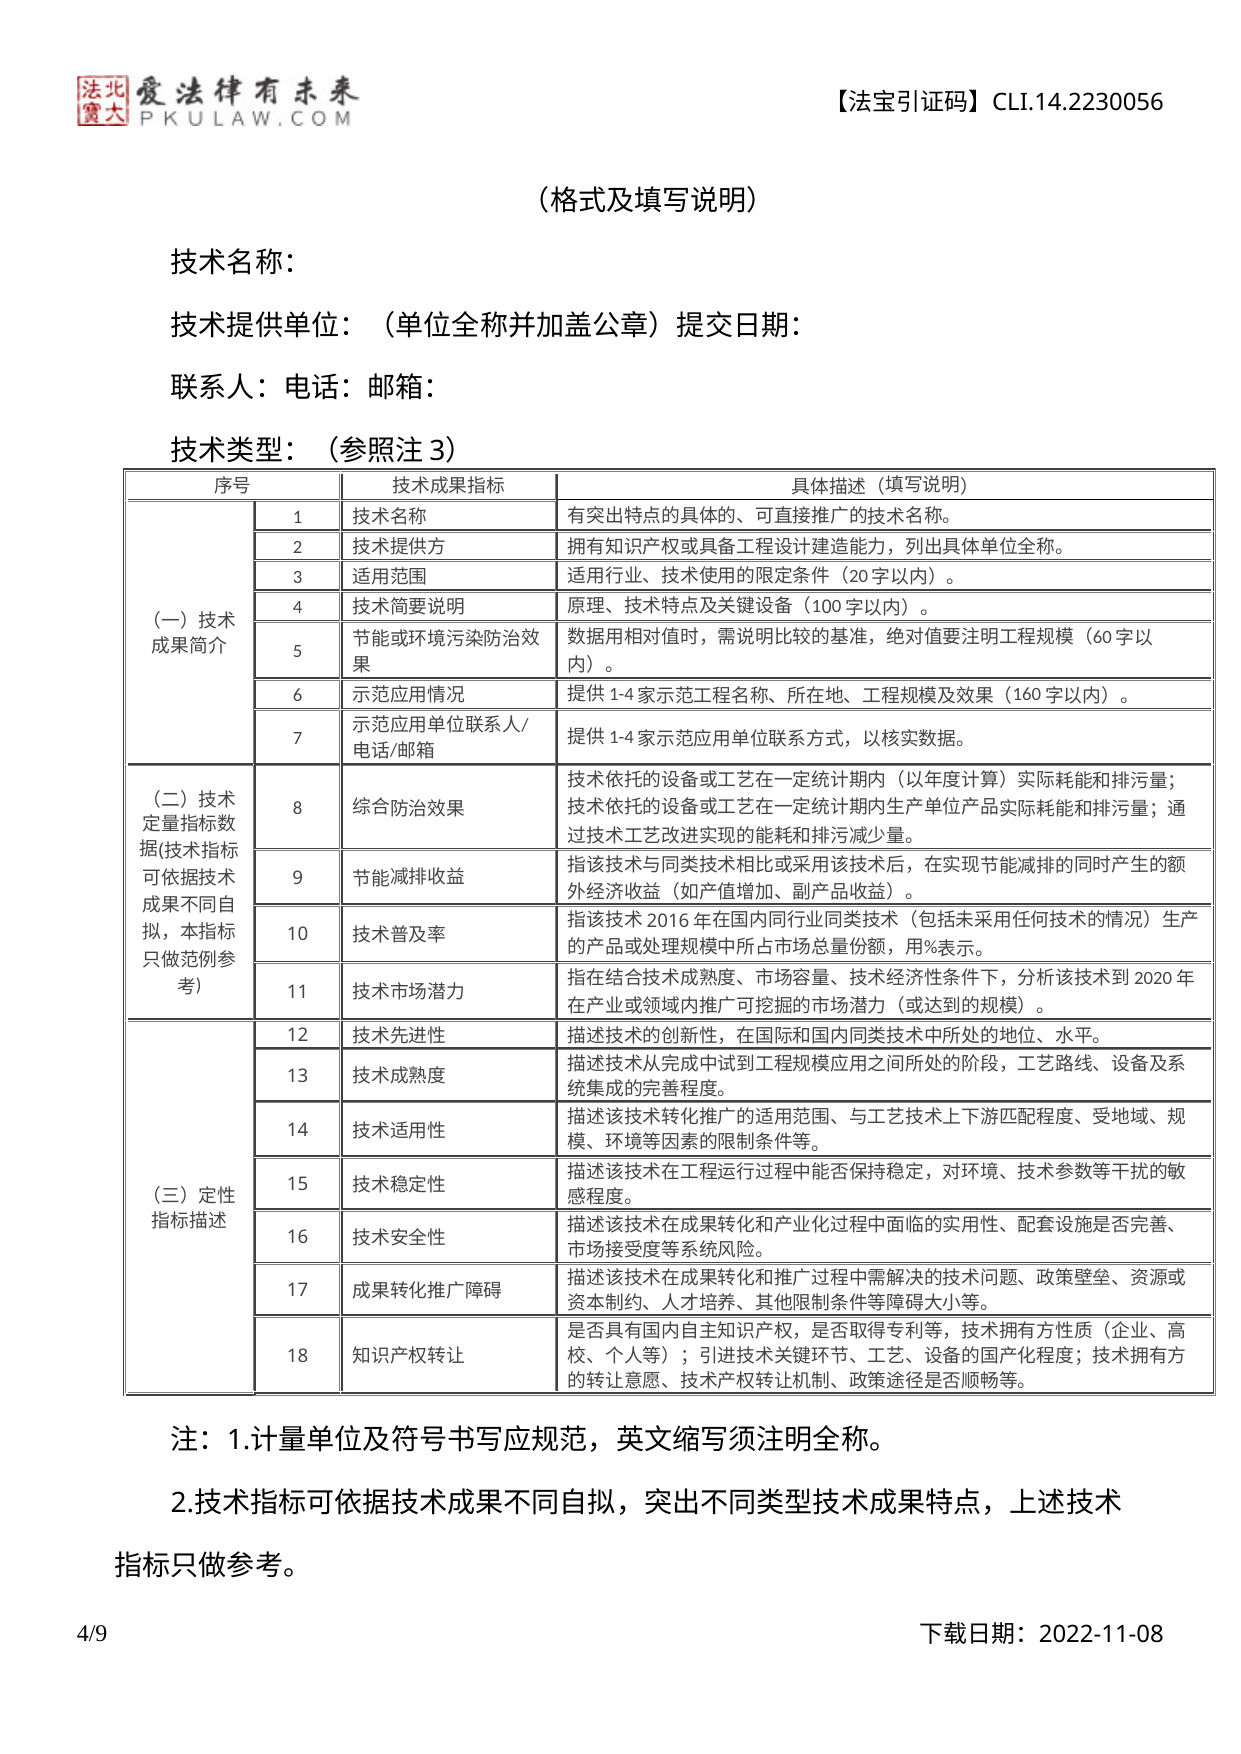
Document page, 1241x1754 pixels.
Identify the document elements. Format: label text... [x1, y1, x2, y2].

table_cell 节能减排收益 [343, 851, 555, 903]
table_cell 技术稳定性 [343, 1159, 555, 1208]
table_cell 9 [256, 851, 339, 903]
table_cell 3 [256, 562, 339, 589]
table_cell 18 [254, 1314, 341, 1392]
table_cell 原理、技术特点及关键设备（100字以内）。 [558, 589, 1213, 619]
text 技术类型：（参照注3） [114, 406, 1126, 468]
text （格式及填写说明） [114, 156, 1126, 218]
table_header 具体描述（填写说明） [556, 472, 1213, 499]
table_cell 8 [256, 766, 339, 848]
table_cell 12 [256, 1022, 339, 1047]
table_cell 17 [256, 1265, 339, 1314]
table_cell 拥有知识产权或具备工程设计建造能力，列出具体单位全称。 [558, 529, 1213, 559]
table_cell 知识产权转让 [341, 1318, 556, 1392]
table_cell 2 [256, 533, 339, 559]
table_cell 1 [256, 502, 339, 529]
table_cell 4 [256, 593, 339, 619]
table_cell 技术依托的设备或工艺在一定统计期内（以年度计算）实际耗能和排污量；技术依托的设备或工艺在一定统计期内生产单位产品实际耗能和排污量；通过技术工艺改进实现的能耗和排污减少量。 [558, 763, 1214, 848]
text 技术提供单位：（单位全称并加盖公章）提交日期： [114, 281, 1126, 343]
text 联系人：电话：邮箱： [114, 343, 1126, 406]
table_cell （三）定性指标描述 [126, 1018, 254, 1392]
table_cell 提供1-4家示范应用单位联系方式，以核实数据。 [556, 708, 1214, 763]
table_cell （二）技术定量指标数据(技术指标可依据技术成果不同自拟，本指标只做范例参考) [124, 763, 253, 1018]
table_cell 示范应用单位联系人/电话/邮箱 [343, 711, 555, 763]
table_cell 技术先进性 [343, 1022, 555, 1047]
text 注：1.计量单位及符号书写应规范，英文缩写须注明全称。 [114, 1396, 1126, 1458]
table_cell 指该技术2016年在国内同行业同类技术（包括未采用任何技术的情况）生产的产品或处理规模中所占市场总量份额，用%表示。 [558, 903, 1213, 961]
table_cell （一）技术成果简介 [124, 499, 254, 763]
table_cell 描述该技术在工程运行过程中能否保持稳定，对环境、技术参数等干扰的敏感程度。 [558, 1155, 1213, 1208]
table_cell 描述技术的创新性，在国际和国内同类技术中所处的地位、水平。 [558, 1018, 1213, 1047]
text 2.技术指标可依据技术成果不同自拟，突出不同类型技术成果特点，上述技术指标只做参考。 [114, 1458, 1126, 1583]
text 技术名称： [114, 218, 1126, 281]
table_cell 描述该技术转化推广的适用范围、与工艺技术上下游匹配程度、受地域、规模、环境等因素的限制条件等。 [558, 1100, 1213, 1155]
table_cell 6 [256, 681, 339, 708]
table_cell 技术成熟度 [343, 1050, 555, 1100]
picture [76, 75, 361, 126]
table_header 技术成果指标 [341, 472, 556, 499]
table_cell 适用范围 [343, 562, 555, 589]
table_cell 指在结合技术成熟度、市场容量、技术经济性条件下，分析该技术到2020年在产业或领域内推广可挖掘的市场潜力（或达到的规模）。 [556, 961, 1214, 1018]
table_cell 技术提供方 [343, 533, 555, 559]
table_cell 技术名称 [343, 502, 555, 529]
table_cell 技术安全性 [343, 1212, 555, 1261]
table_cell 节能或环境污染防治效果 [343, 623, 555, 677]
table_cell 描述该技术在成果转化和产业化过程中面临的实用性、配套设施是否完善、市场接受度等系统风险。 [558, 1208, 1213, 1261]
table_cell 指该技术与同类技术相比或采用该技术后，在实现节能减排的同时产生的额外经济收益（如产值增加、副产品收益）。 [556, 848, 1214, 903]
table_cell 15 [256, 1159, 339, 1208]
table_cell 16 [256, 1212, 339, 1261]
table_cell 描述该技术在成果转化和推广过程中需解决的技术问题、政策壁垒、资源或资本制约、人才培养、其他限制条件等障碍大小等。 [558, 1261, 1213, 1314]
table_cell 7 [256, 711, 339, 763]
table_cell 综合防治效果 [343, 766, 555, 848]
table_cell 适用行业、技术使用的限定条件（20字以内）。 [556, 559, 1214, 589]
table_cell 技术简要说明 [343, 593, 555, 619]
table_cell 示范应用情况 [343, 681, 555, 708]
table_cell 11 [256, 964, 339, 1018]
table_cell 13 [256, 1050, 339, 1100]
table_cell 10 [256, 907, 339, 961]
table_cell 技术普及率 [343, 907, 555, 961]
table_cell 成果转化推广障碍 [343, 1265, 555, 1314]
table_cell 14 [256, 1103, 339, 1155]
table_cell 是否具有国内自主知识产权，是否取得专利等，技术拥有方性质（企业、高校、个人等）；引进技术关键环节、工艺、设备的国产化程度；技术拥有方的转让意愿、技术产权转让机制、政策途径是否顺畅等。 [556, 1314, 1213, 1392]
table_cell 技术适用性 [343, 1103, 555, 1155]
table_cell 数据用相对值时，需说明比较的基准，绝对值要注明工程规模（60字以内）。 [558, 620, 1213, 677]
table_cell 5 [256, 623, 339, 677]
table_cell 技术市场潜力 [343, 964, 555, 1018]
table_cell 提供1-4家示范工程名称、所在地、工程规模及效果（160字以内）。 [558, 677, 1213, 708]
table_header 序号 [126, 470, 341, 499]
table_cell 有突出特点的具体的、可直接推广的技术名称。 [558, 500, 1213, 529]
table_cell 描述技术从完成中试到工程规模应用之间所处的阶段，工艺路线、设备及系统集成的完善程度。 [558, 1047, 1213, 1100]
